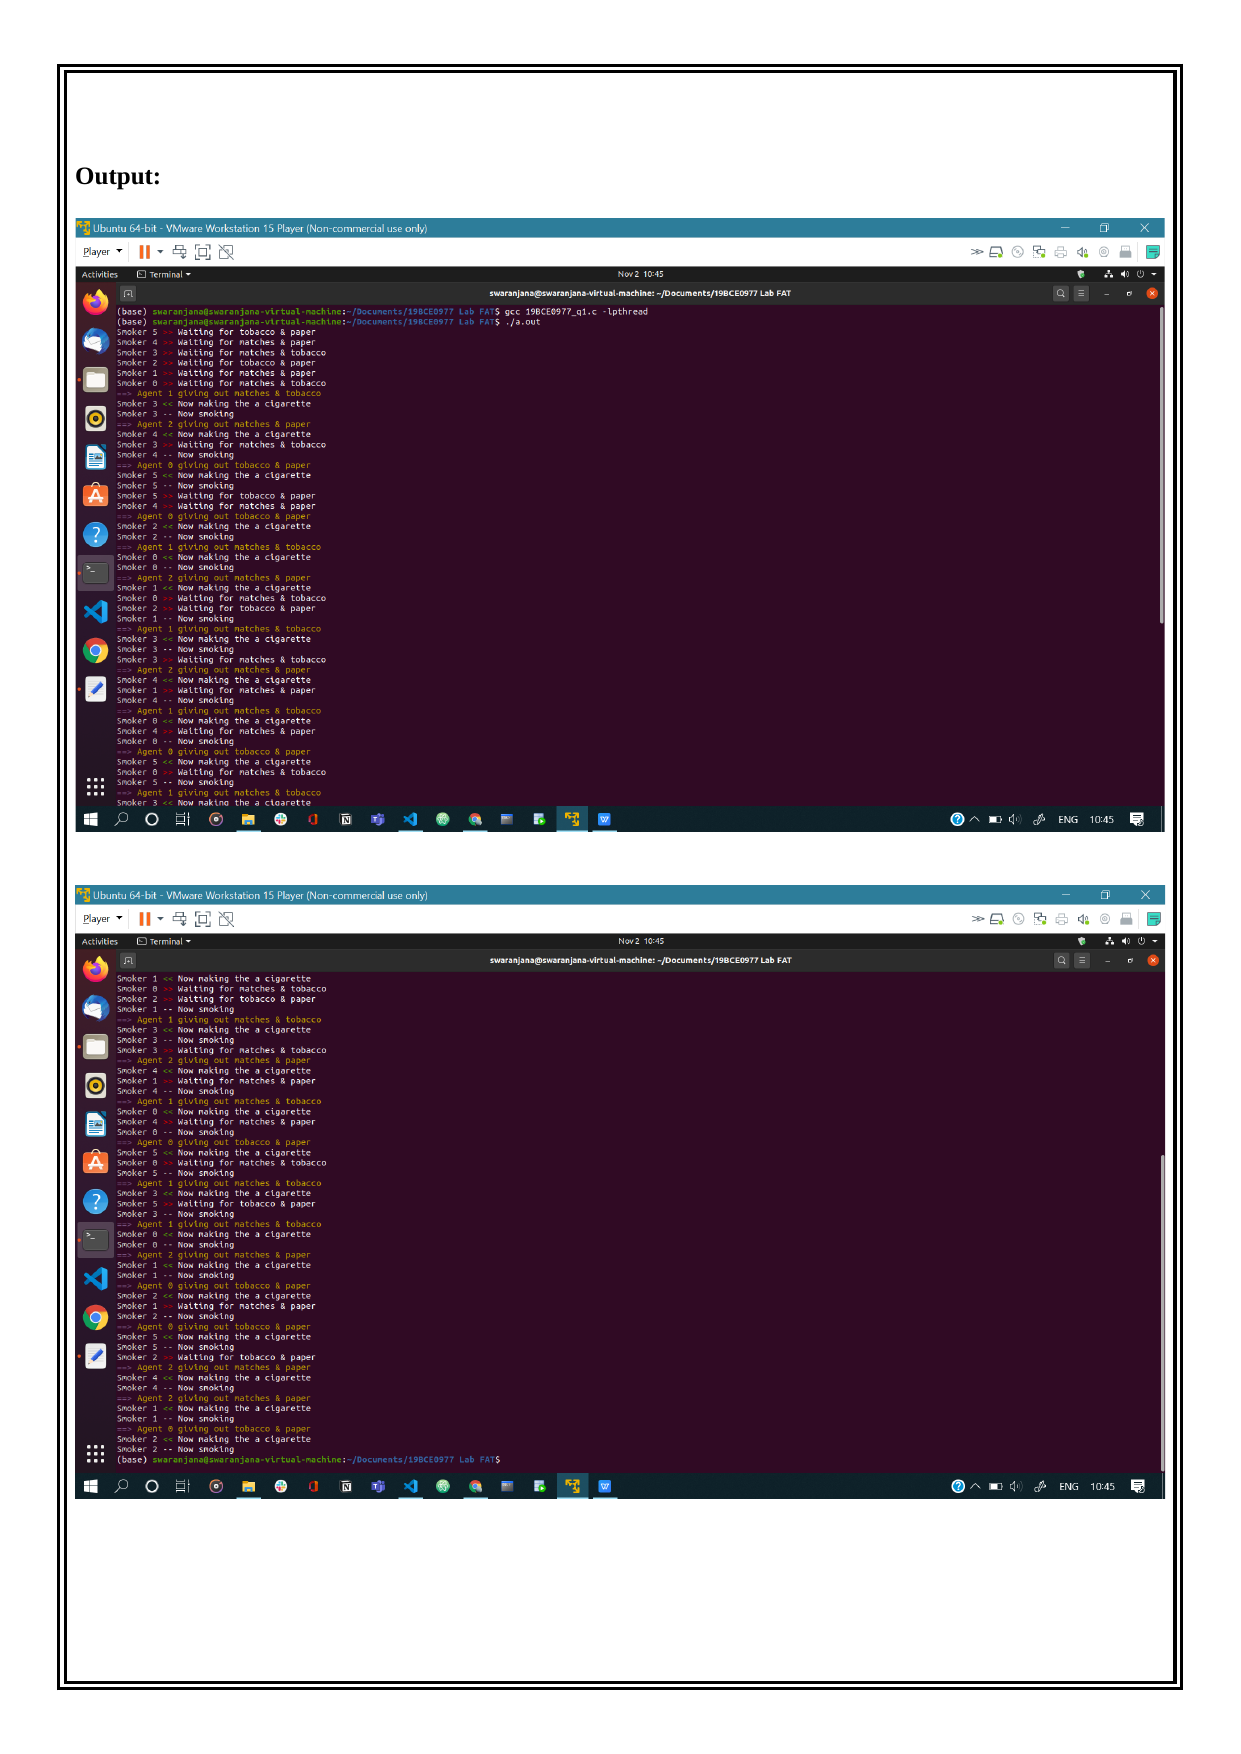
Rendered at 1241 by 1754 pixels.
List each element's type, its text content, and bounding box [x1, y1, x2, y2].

picture [75, 885, 1166, 1499]
picture [75, 218, 1165, 832]
text Output: [75, 161, 1165, 190]
